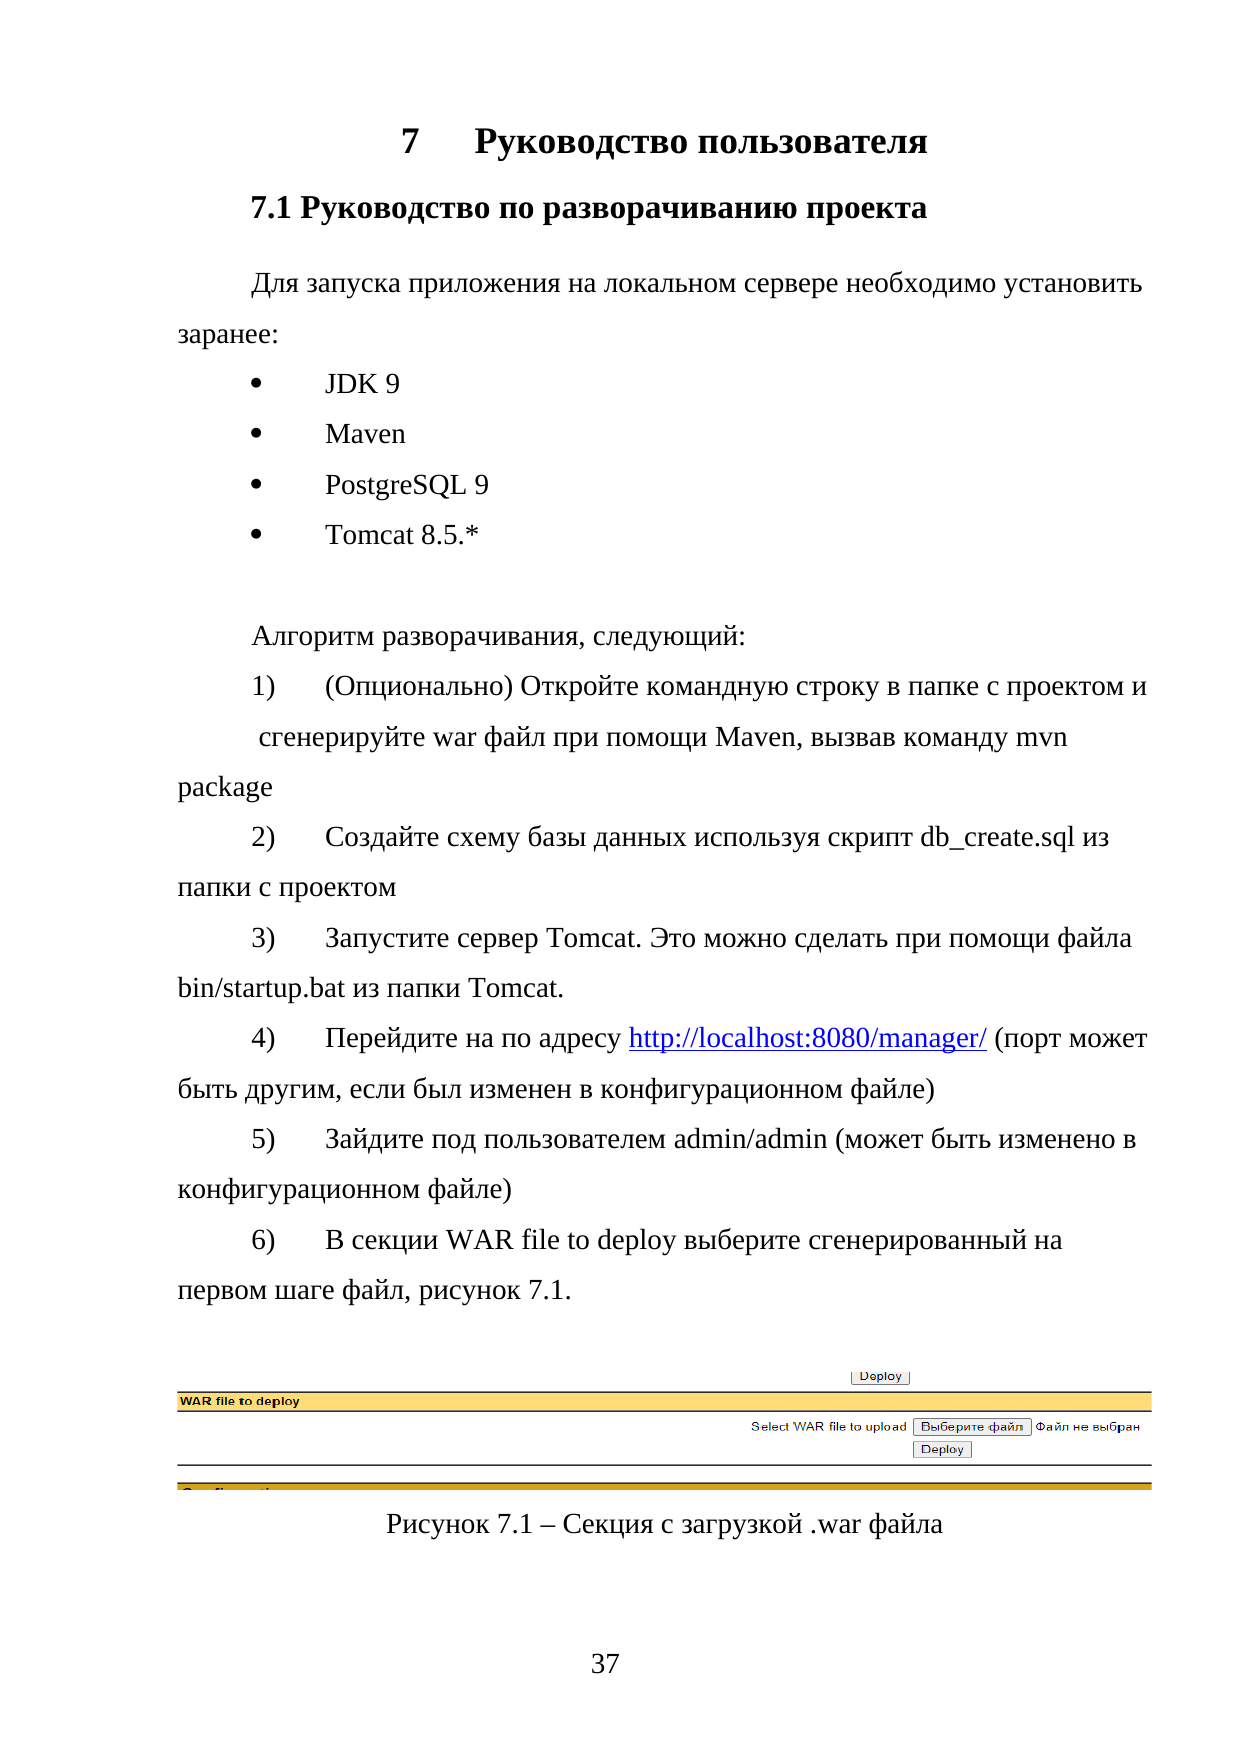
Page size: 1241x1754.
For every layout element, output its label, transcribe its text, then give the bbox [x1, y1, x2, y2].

list (Опционально) Откройте командную строку в папке с проектом и [177, 668, 1152, 702]
list Создайте схему базы данных используя скрипт db_create.sql из папки с проектом [177, 819, 1152, 903]
list Зайдите под пользователем admin/admin (может быть изменено в конфигурационном файле) [177, 1121, 1152, 1205]
list Перейдите на по адресу http://localhost:8080/manager/ (порт может быть другим, если был изменен в конфигурационном файле) [177, 1021, 1152, 1104]
list Tomcat 8.5.* [177, 517, 1152, 601]
list Maven [177, 416, 1152, 450]
list PostgreSQL 9 [177, 467, 1152, 501]
list JDK 9 [177, 366, 1152, 400]
list В секции WAR file to deploy выберите сгенерированный на первом шаге файл, рисунок 7.1. [177, 1222, 1152, 1356]
subtitle Руководство пользователя [177, 118, 1152, 161]
subtitle 7.1 Руководство по разворачиванию проекта [177, 187, 1152, 225]
list сгенерируйте war файл при помощи Maven, вызвав команду mvn package [177, 719, 1152, 802]
text Для запуска приложения на локальном сервере необходимо установить заранее: [177, 265, 1152, 349]
text Рисунок 7.1 – Секция с загрузкой .war файла [177, 1507, 1152, 1591]
list Запустите сервер Tomcat. Это можно сделать при помощи файла bin/startup.bat из папки Tomcat. [177, 920, 1152, 1004]
picture [177, 1372, 1152, 1490]
text Алгоритм разворачивания, следующий: [177, 618, 1152, 652]
